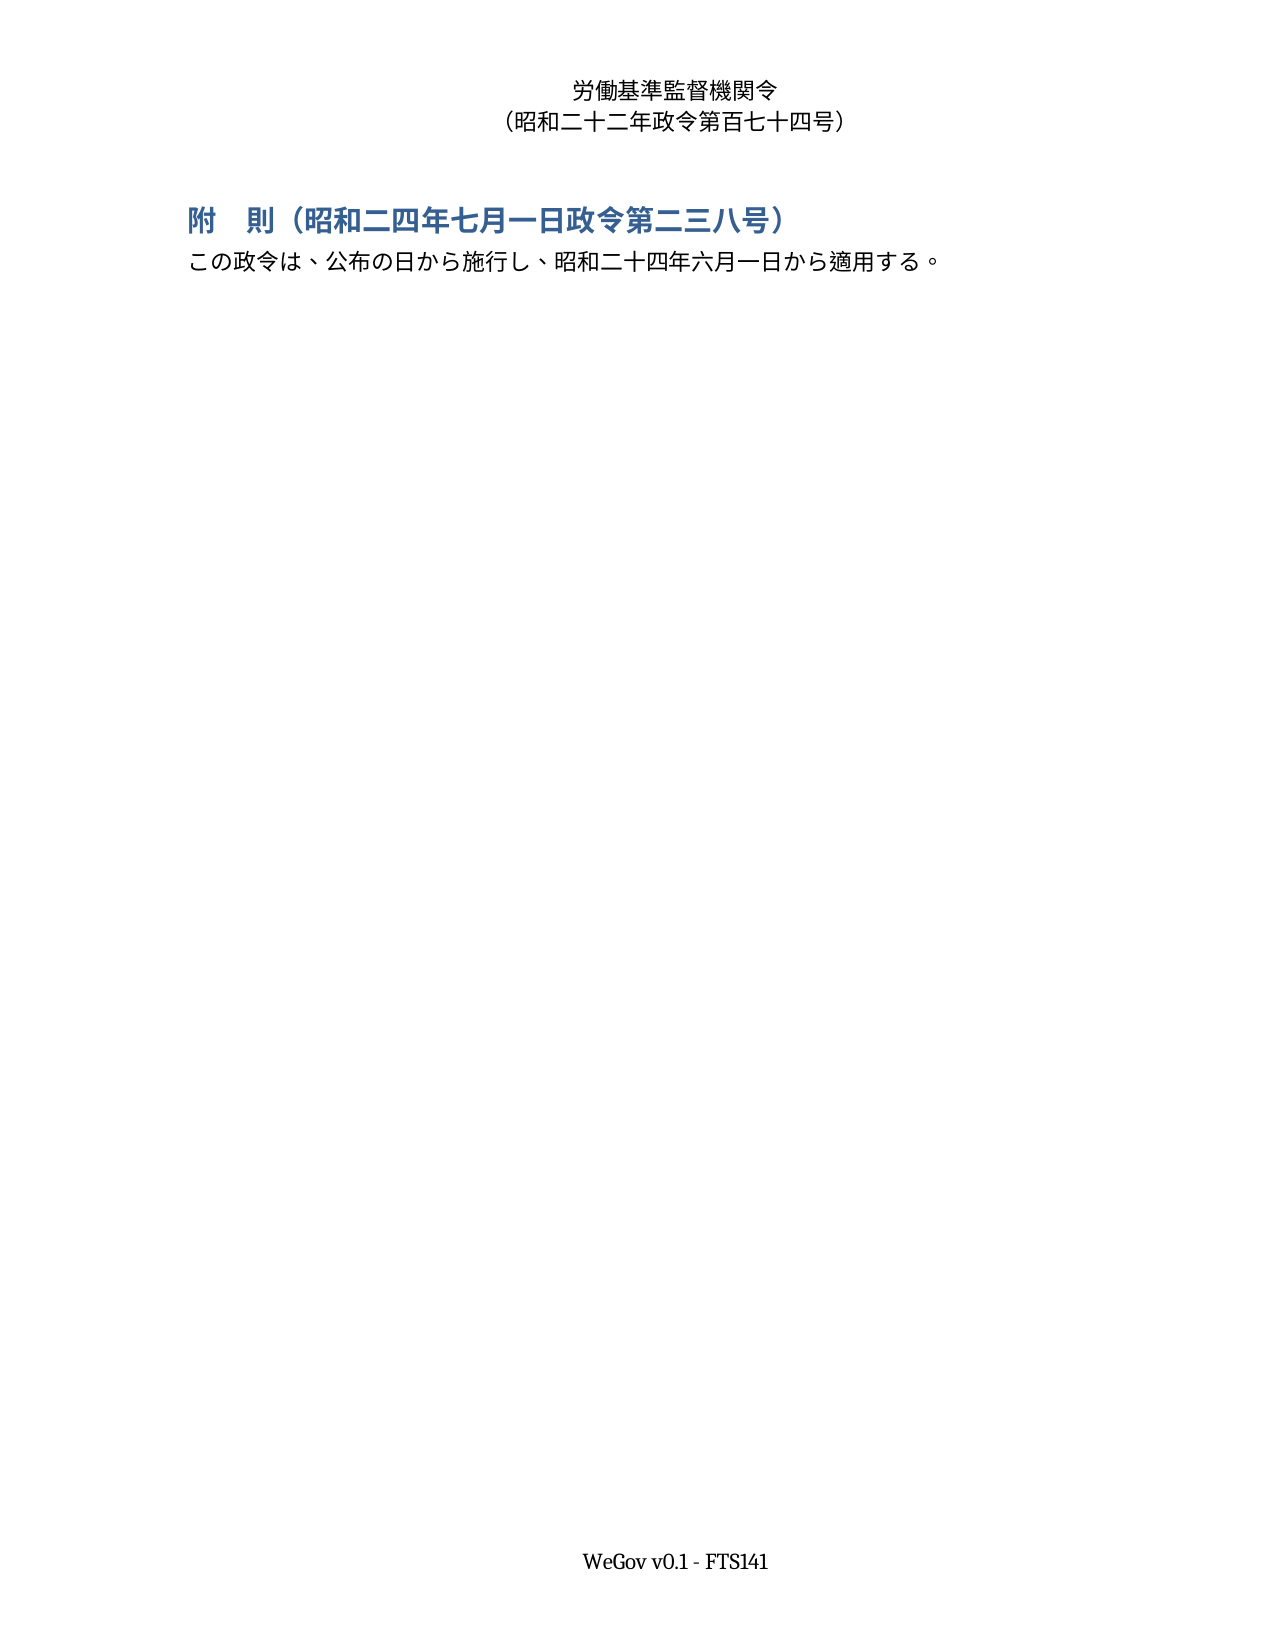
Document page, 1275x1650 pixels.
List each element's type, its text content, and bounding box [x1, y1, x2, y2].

text この政令は、公布の日から施行し、昭和二十四年六月一日から適用する。 [187, 246, 1087, 277]
subtitle 附 則（昭和二四年七月一日政令第二三八号） [187, 200, 1087, 240]
